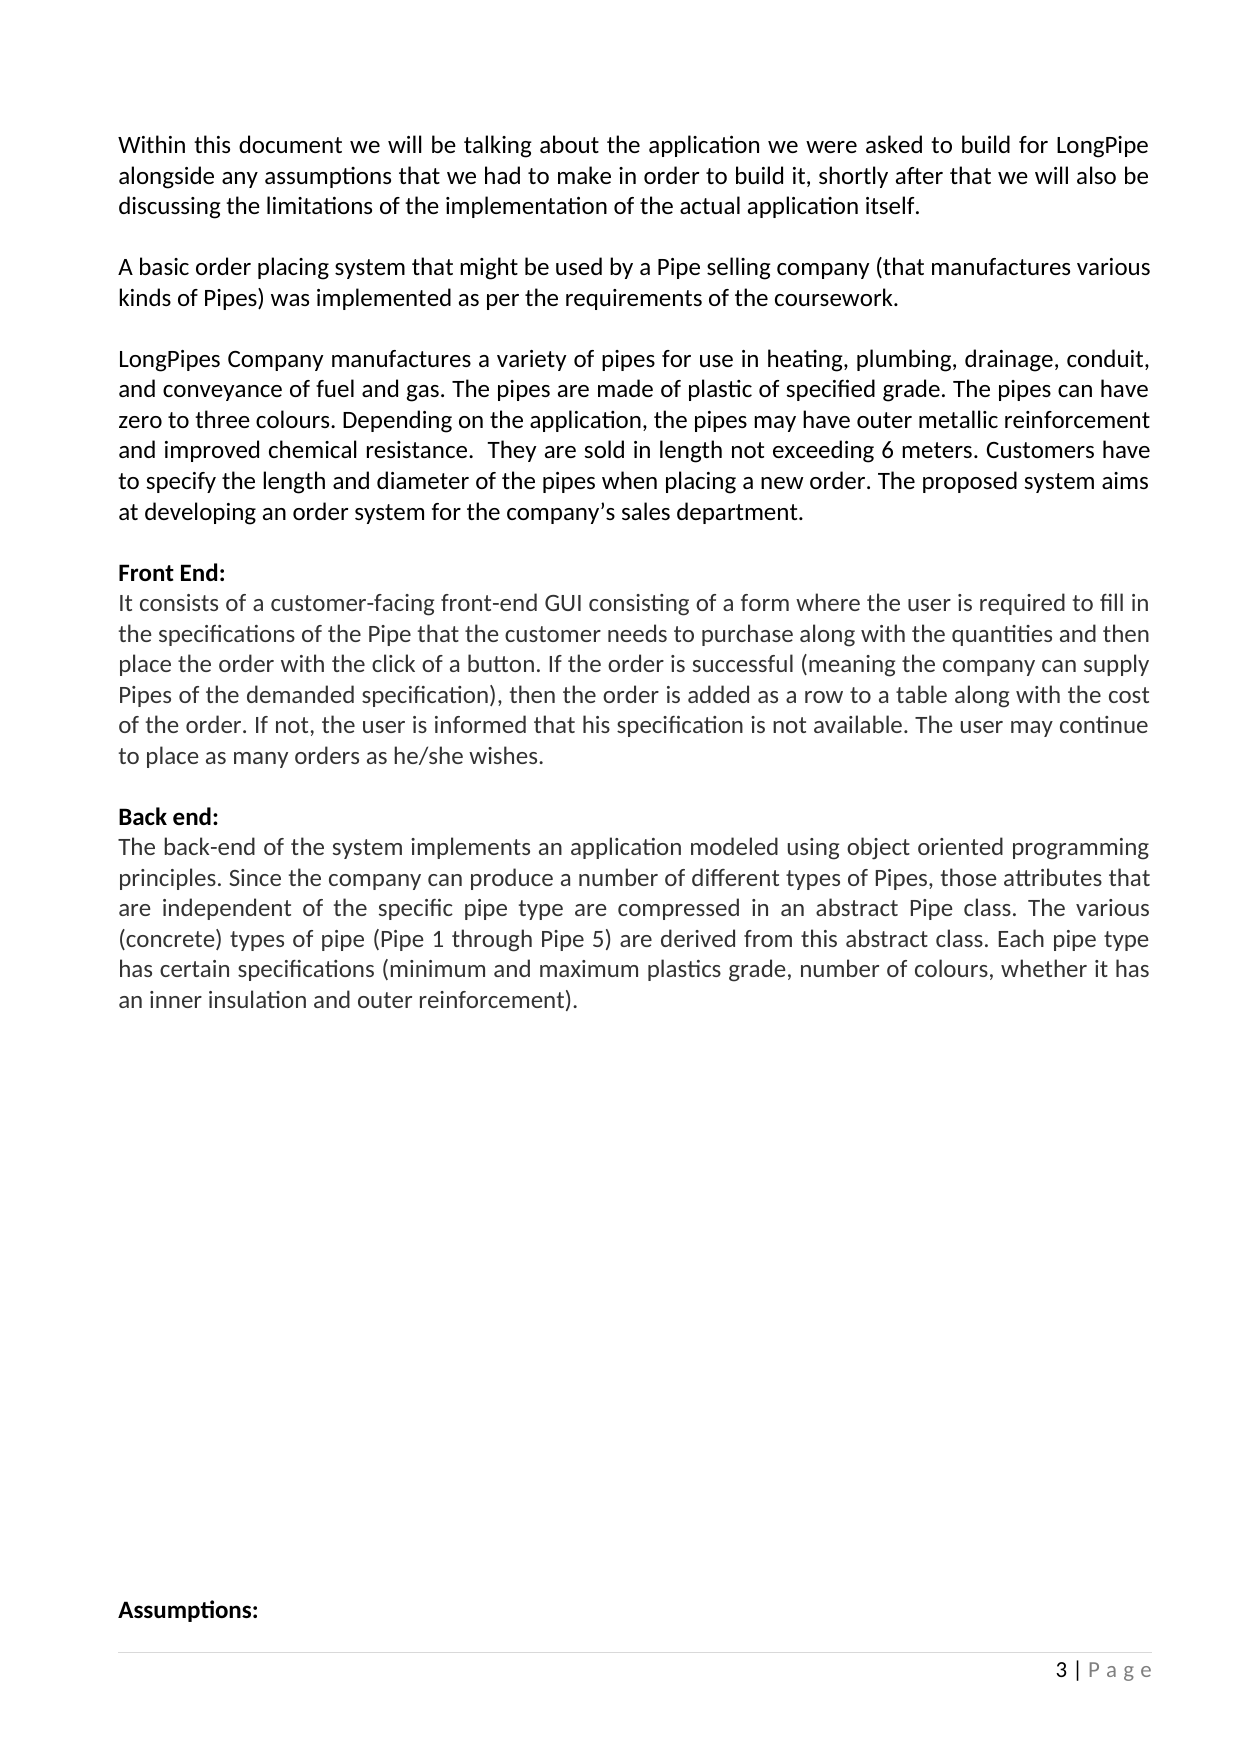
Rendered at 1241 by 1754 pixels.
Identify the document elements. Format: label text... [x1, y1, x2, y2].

text A basic order placing system that might be used by a Pipe selling company (that manufactures various kinds of Pipes) was implemented as per the requirements of the coursework. [118, 251, 1152, 312]
text Back end: [118, 801, 1152, 831]
text LongPipes Company manufactures a variety of pipes for use in heating, plumbing, drainage, conduit, and conveyance of fuel and gas. The pipes are made of plastic of specified grade. The pipes can have zero to three colours. Depending on the application, the pipes may have outer metallic reinforcement and improved chemical resistance. They are sold in length not exceeding 6 meters. Customers have to specify the length and diameter of the pipes when placing a new order. The proposed system aims at developing an order system for the company’s sales department. [118, 343, 1152, 526]
text It consists of a customer-facing front-end GUI consisting of a form where the user is required to fill in the specifications of the Pipe that the customer needs to purchase along with the quantities and then place the order with the click of a button. If the order is successful (meaning the company can supply Pipes of the demanded specification), then the order is added as a row to a table along with the cost of the order. If not, the user is informed that his specification is not available. The user may continue to place as many orders as he/she wishes. [118, 587, 1152, 770]
text The back-end of the system implements an application modeled using object oriented programming principles. Since the company can produce a number of different types of Pipes, those attributes that are independent of the specific pipe type are compressed in an abstract Pipe class. The various (concrete) types of pipe (Pipe 1 through Pipe 5) are derived from this abstract class. Each pipe type has certain specifications (minimum and maximum plastics grade, number of colours, whether it has an inner insulation and outer reinforcement). [118, 831, 1152, 1014]
text Within this document we will be talking about the application we were asked to build for LongPipe alongside any assumptions that we had to make in order to build it, shortly after that we will also be discussing the limitations of the implementation of the actual application itself. [118, 129, 1152, 221]
text Front End: [118, 557, 1152, 587]
text Assumptions: [118, 1594, 1152, 1625]
